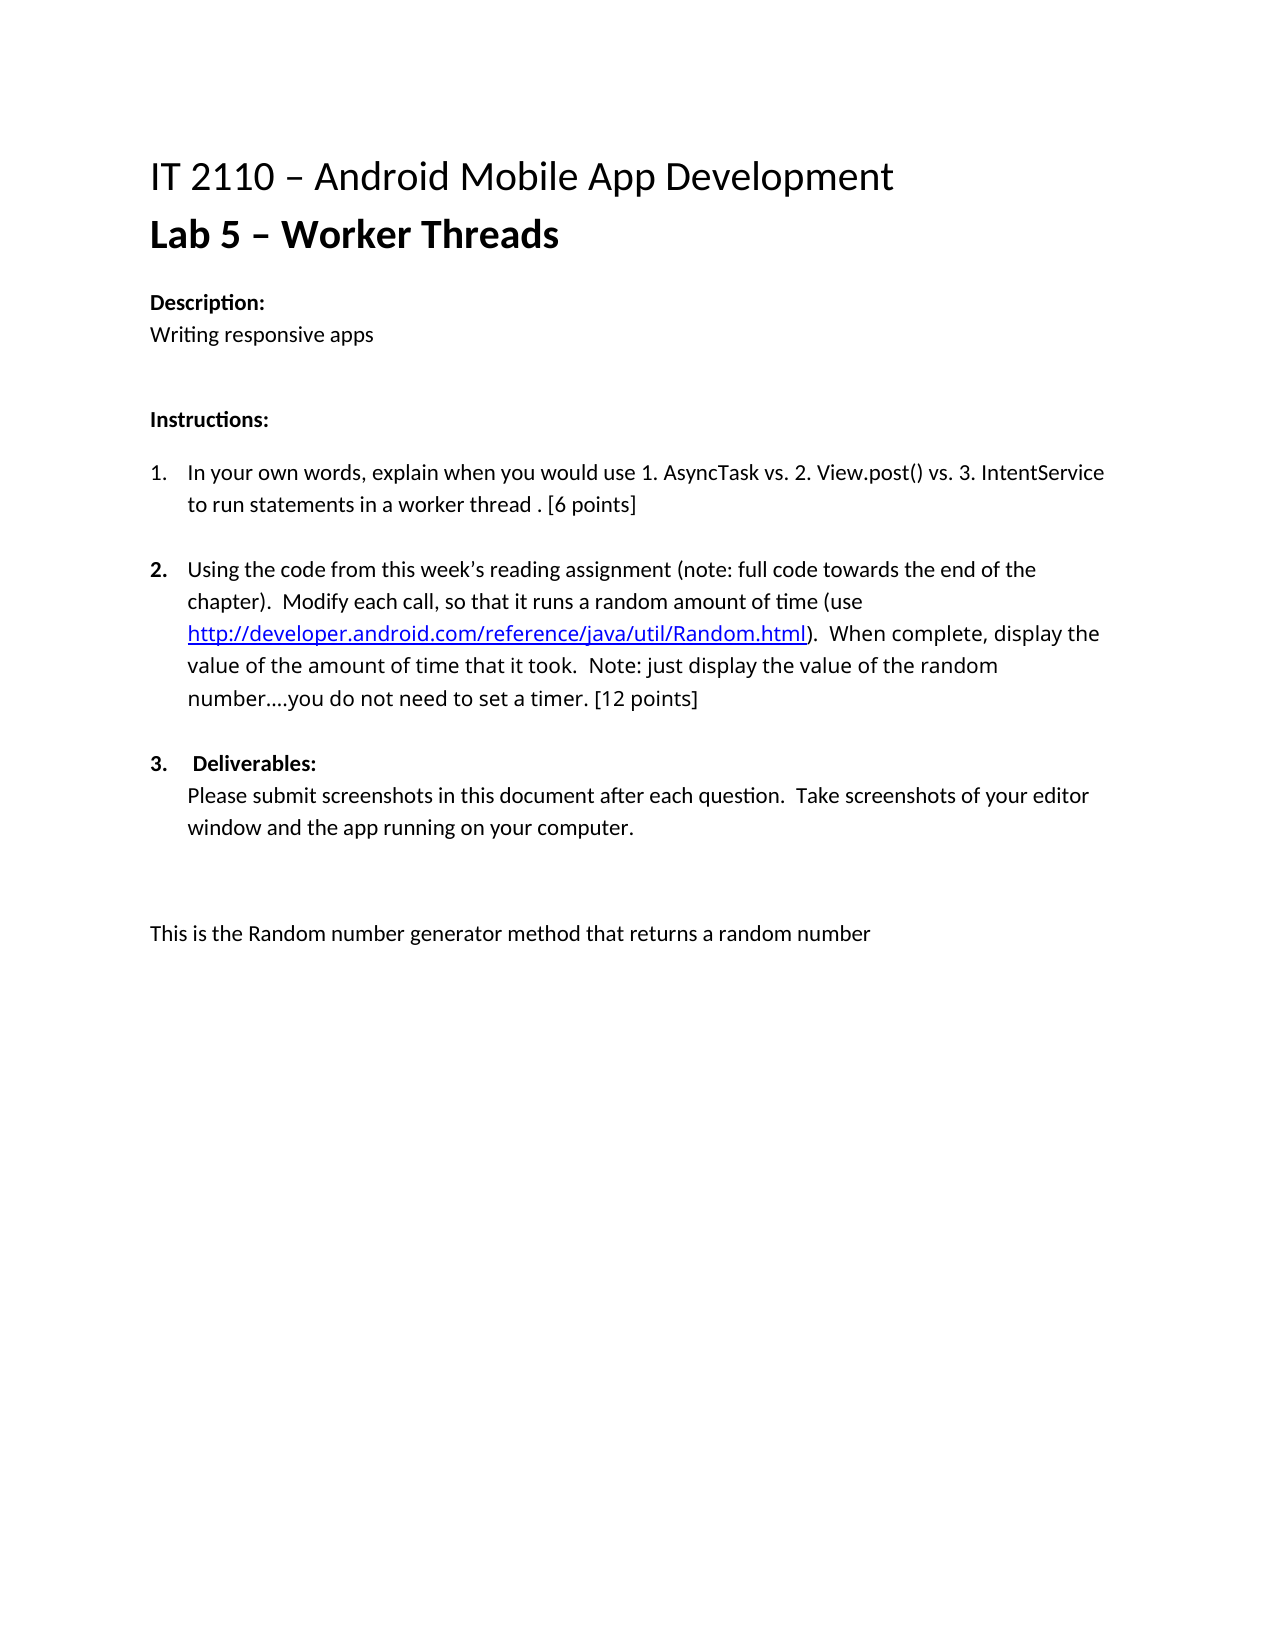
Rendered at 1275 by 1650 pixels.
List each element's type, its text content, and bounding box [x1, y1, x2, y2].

list In your own words, explain when you would use 1. AsyncTask vs. 2. View.post() vs. 3. IntentService to run statements in a worker thread . [6 points] [150, 458, 1125, 518]
text Description: Writing responsive apps [150, 288, 1125, 348]
text Instructions: [150, 373, 1125, 433]
text This is the Random number generator method that returns a random number [150, 919, 1125, 947]
list Using the code from this week’s reading assignment (note: full code towards the end of the chapter). Modify each call, so that it runs a random amount of time (use http://developer.android.com/reference/java/util/Random.html). When complete, display the value of the amount of time that it took. Note: just display the value of the random number….you do not need to set a timer. [12 points] [150, 555, 1125, 713]
list Deliverables: Please submit screenshots in this document after each question. Take screenshots of your editor window and the app running on your computer. [150, 749, 1125, 841]
text IT 2110 – Android Mobile App Development Lab 5 – Worker Threads [150, 150, 1125, 259]
